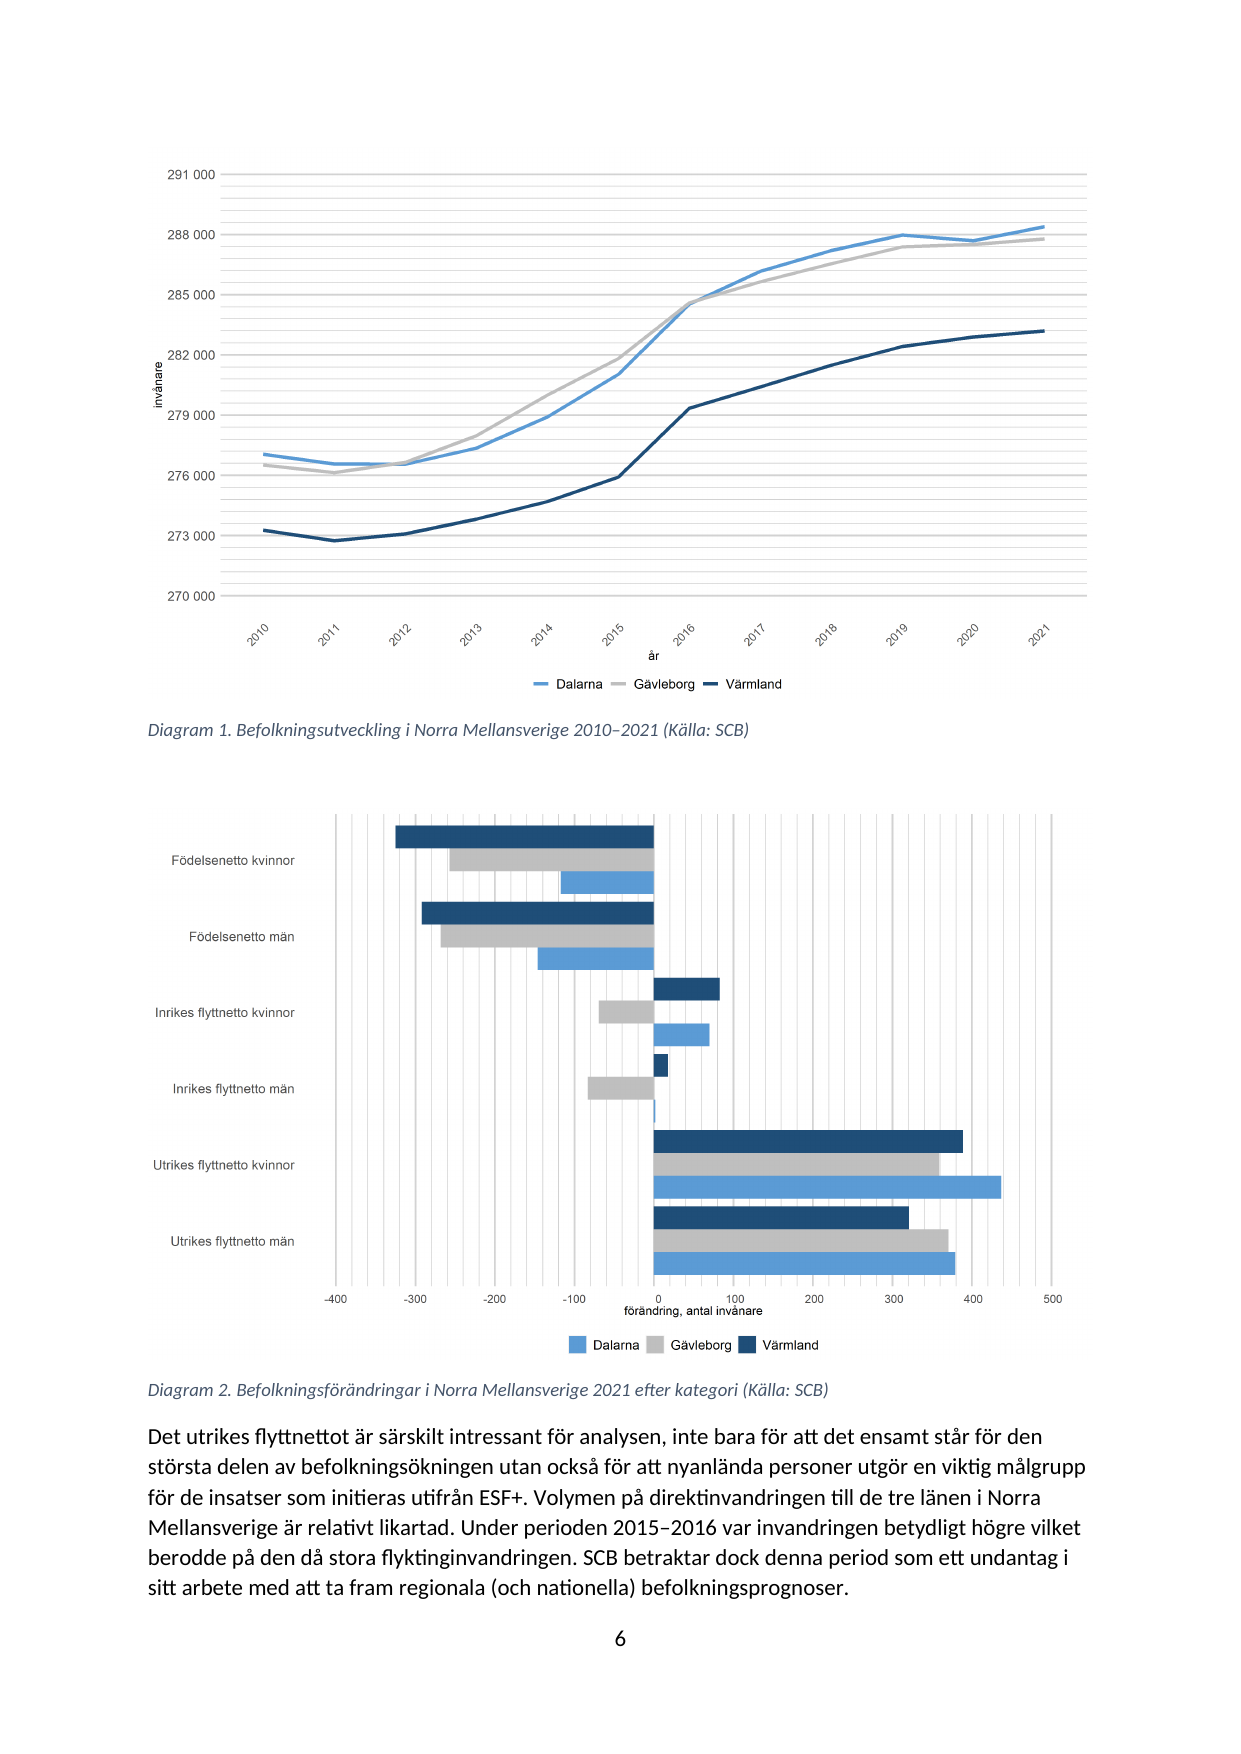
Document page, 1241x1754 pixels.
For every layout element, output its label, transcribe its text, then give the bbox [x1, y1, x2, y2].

picture [147, 147, 1093, 699]
text Diagram 2. Befolkningsförändringar i Norra Mellansverige 2021 efter kategori (Källa: SCB) [148, 1378, 1093, 1401]
text Diagram 1. Befolkningsutveckling i Norra Mellansverige 2010–2021 (Källa: SCB) [148, 718, 1093, 741]
text Det utrikes flyttnettot är särskilt intressant för analysen, inte bara för att det ensamt står för den största delen av befolkningsökningen utan också för att nyanlända personer utgör en viktig målgrupp för de insatser som initieras utifrån ESF+. Volymen på direktinvandringen till de tre länen i Norra Mellansverige är relativt likartad. Under perioden 2015–2016 var invandringen betydligt högre vilket berodde på den då stora flyktinginvandringen. SCB betraktar dock denna period som ett undantag i sitt arbete med att ta fram regionala (och nationella) befolkningsprognoser. [148, 1422, 1093, 1601]
picture [147, 808, 1093, 1360]
